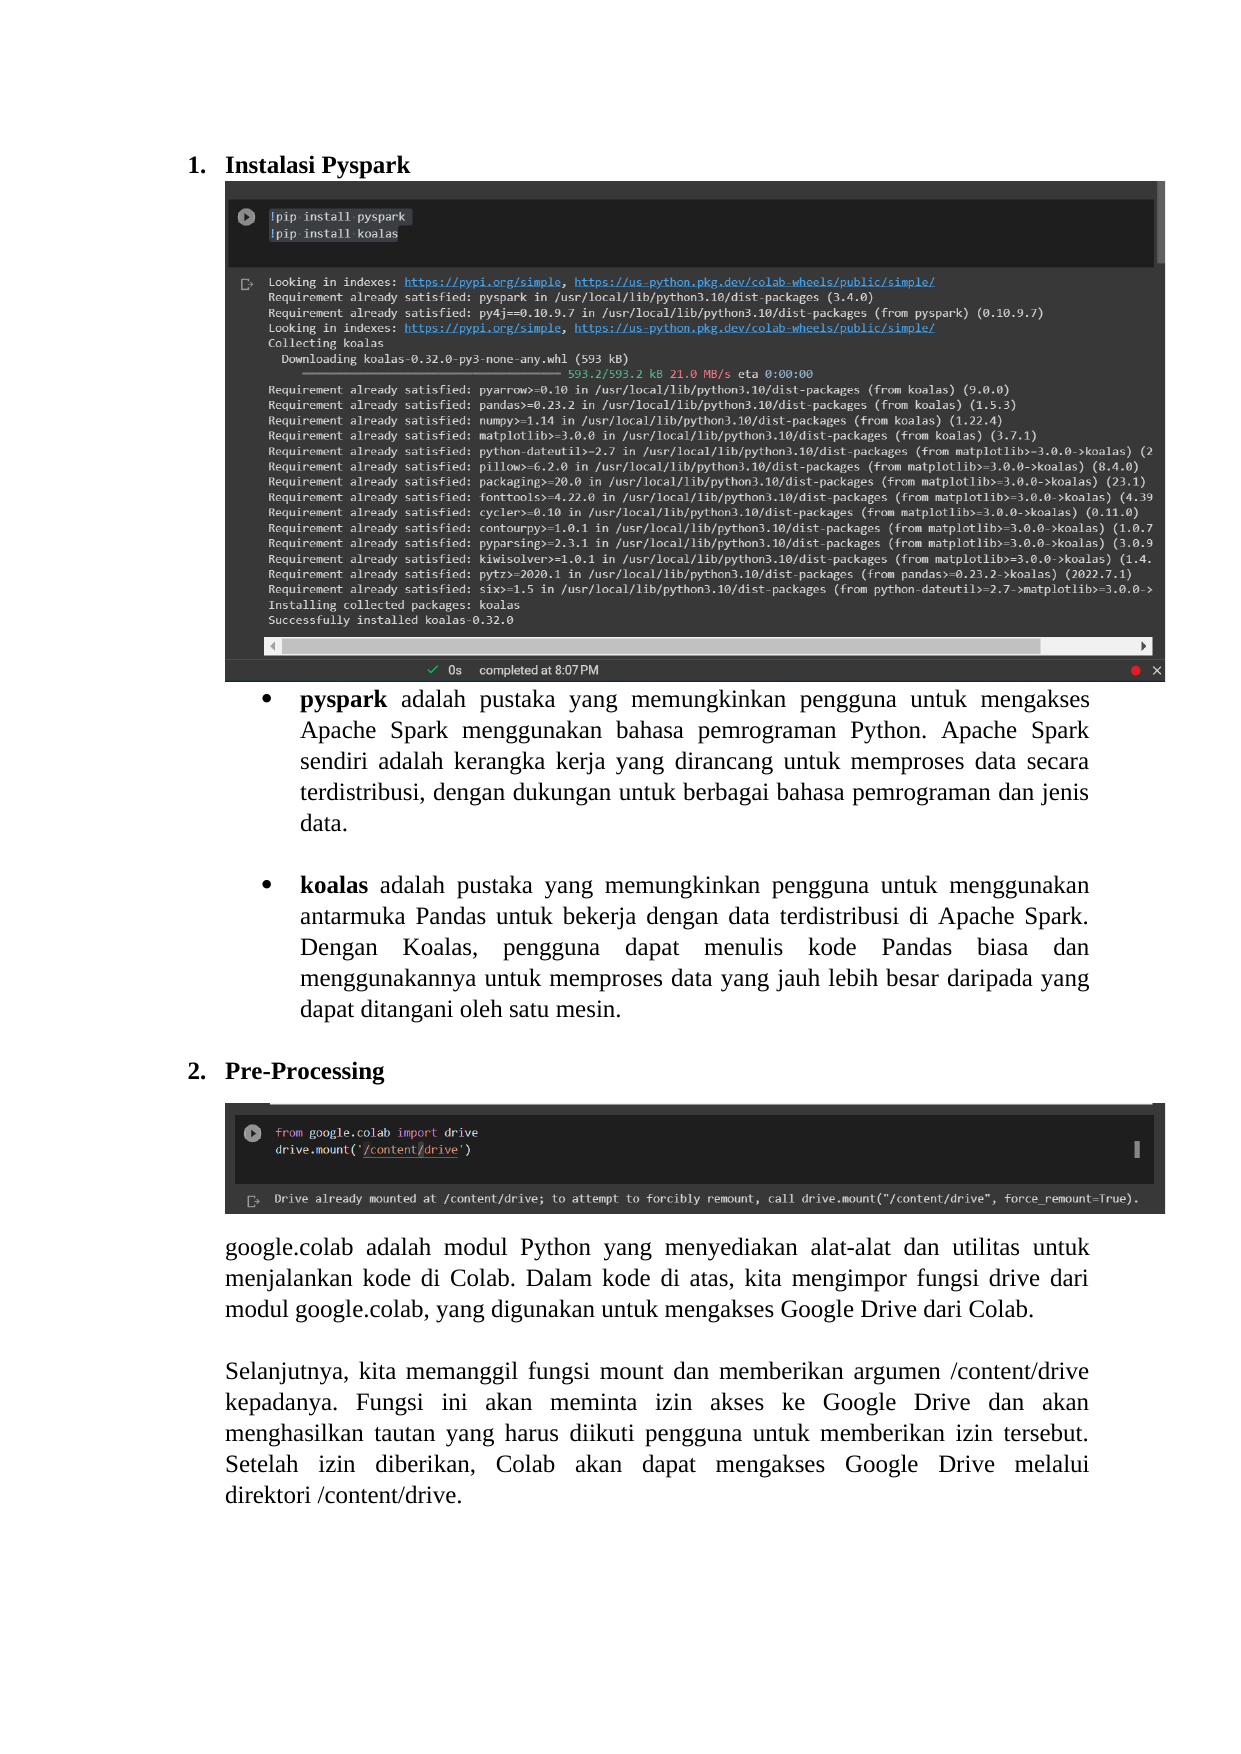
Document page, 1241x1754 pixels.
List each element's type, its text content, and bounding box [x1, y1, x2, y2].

list google.colab adalah modul Python yang menyediakan alat-alat dan utilitas untuk menjalankan kode di Colab. Dalam kode di atas, kita mengimpor fungsi drive dari modul google.colab, yang digunakan untuk mengakses Google Drive dari Colab. [225, 1232, 1090, 1323]
picture [225, 1103, 1166, 1214]
list Instalasi Pyspark [187, 150, 1090, 179]
list Pre-Processing [187, 1056, 1090, 1085]
list koalas adalah pustaka yang memungkinkan pengguna untuk menggunakan antarmuka Pandas untuk bekerja dengan data terdistribusi di Apache Spark. Dengan Koalas, pengguna dapat menulis kode Pandas biasa dan menggunakannya untuk memproses data yang jauh lebih besar daripada yang dapat ditangani oleh satu mesin. [262, 870, 1090, 1023]
list pyspark adalah pustaka yang memungkinkan pengguna untuk mengakses Apache Spark menggunakan bahasa pemrograman Python. Apache Spark sendiri adalah kerangka kerja yang dirancang untuk memproses data secara terdistribusi, dengan dukungan untuk berbagai bahasa pemrograman dan jenis data. [262, 684, 1090, 837]
picture [225, 181, 1166, 682]
list Selanjutnya, kita memanggil fungsi mount dan memberikan argumen /content/drive kepadanya. Fungsi ini akan meminta izin akses ke Google Drive dan akan menghasilkan tautan yang harus diikuti pengguna untuk memberikan izin tersebut. Setelah izin diberikan, Colab akan dapat mengakses Google Drive melalui direktori /content/drive. [225, 1356, 1090, 1509]
